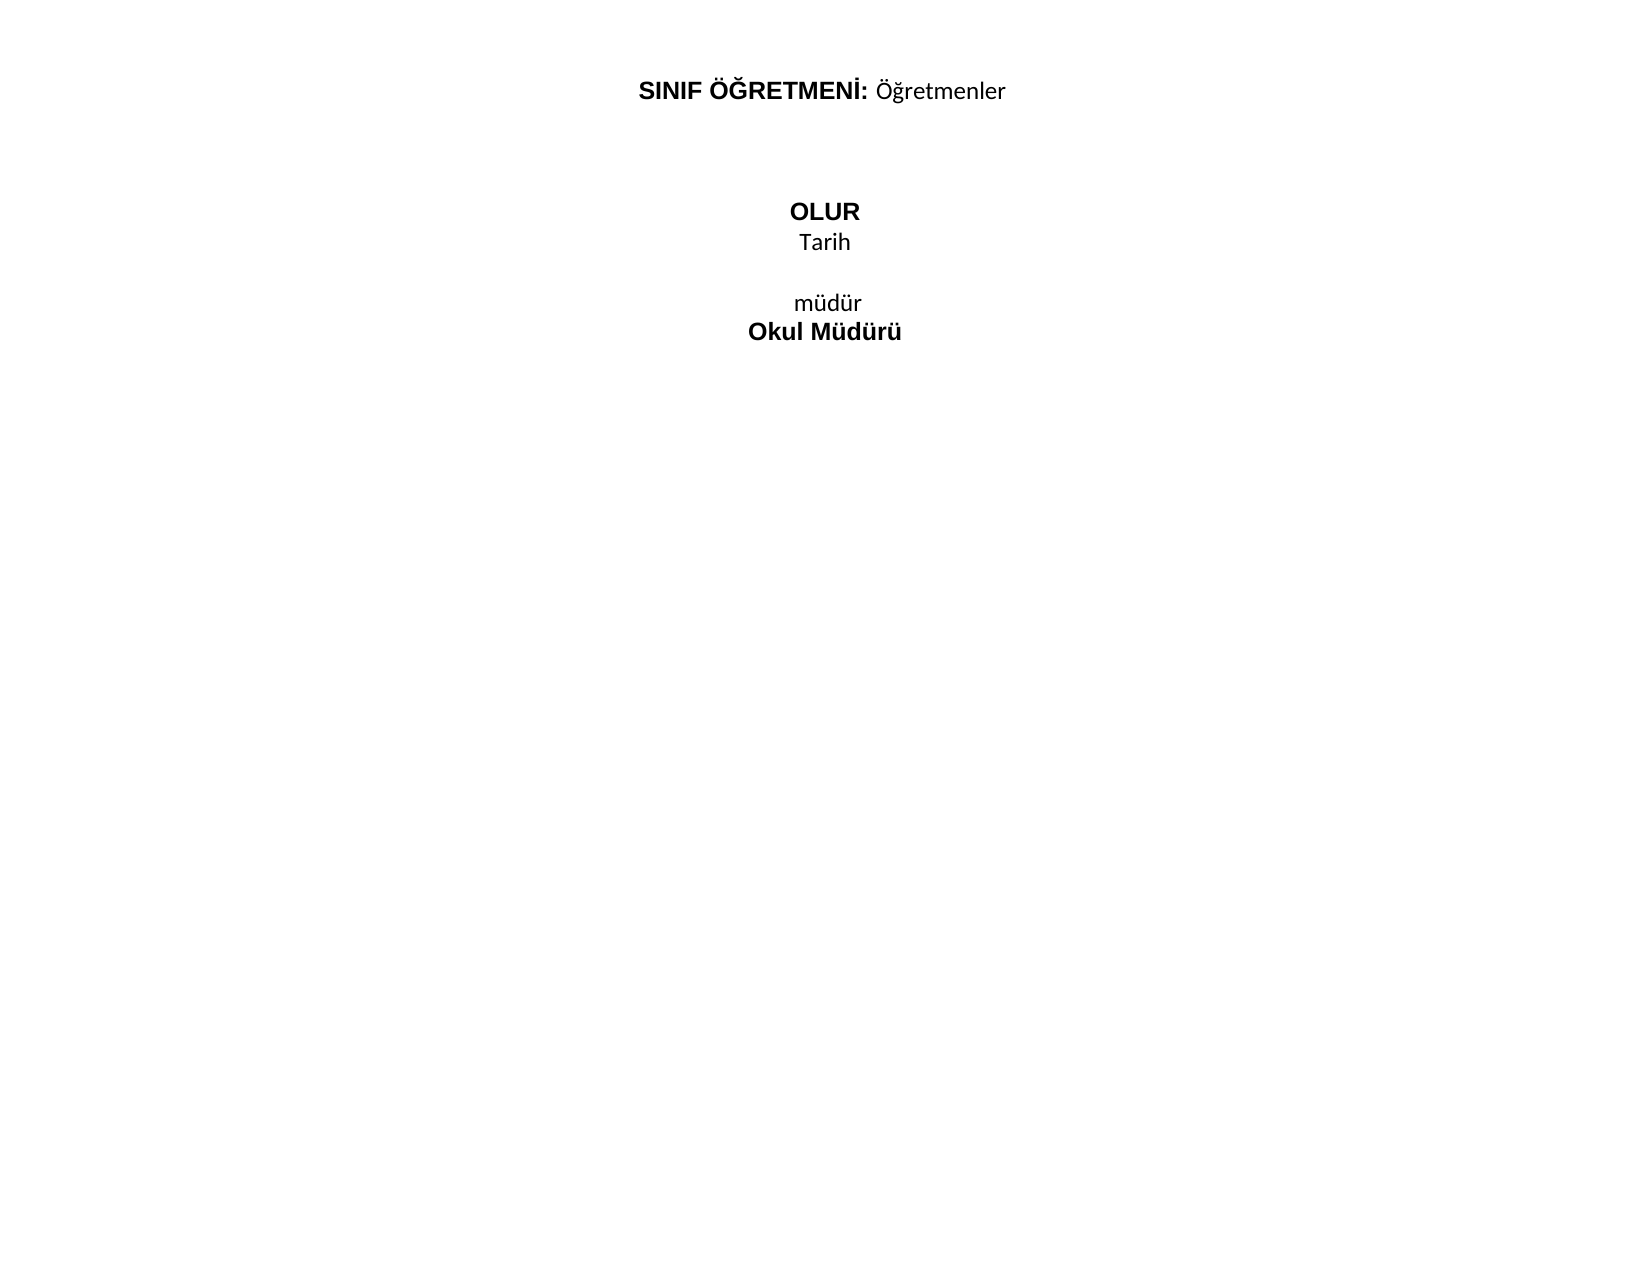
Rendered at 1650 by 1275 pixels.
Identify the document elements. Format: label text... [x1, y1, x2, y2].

text SINIF ÖĞRETMENİ: [75, 75, 1575, 106]
text OLUR [75, 197, 1575, 226]
text Okul Müdürü [75, 317, 1575, 346]
